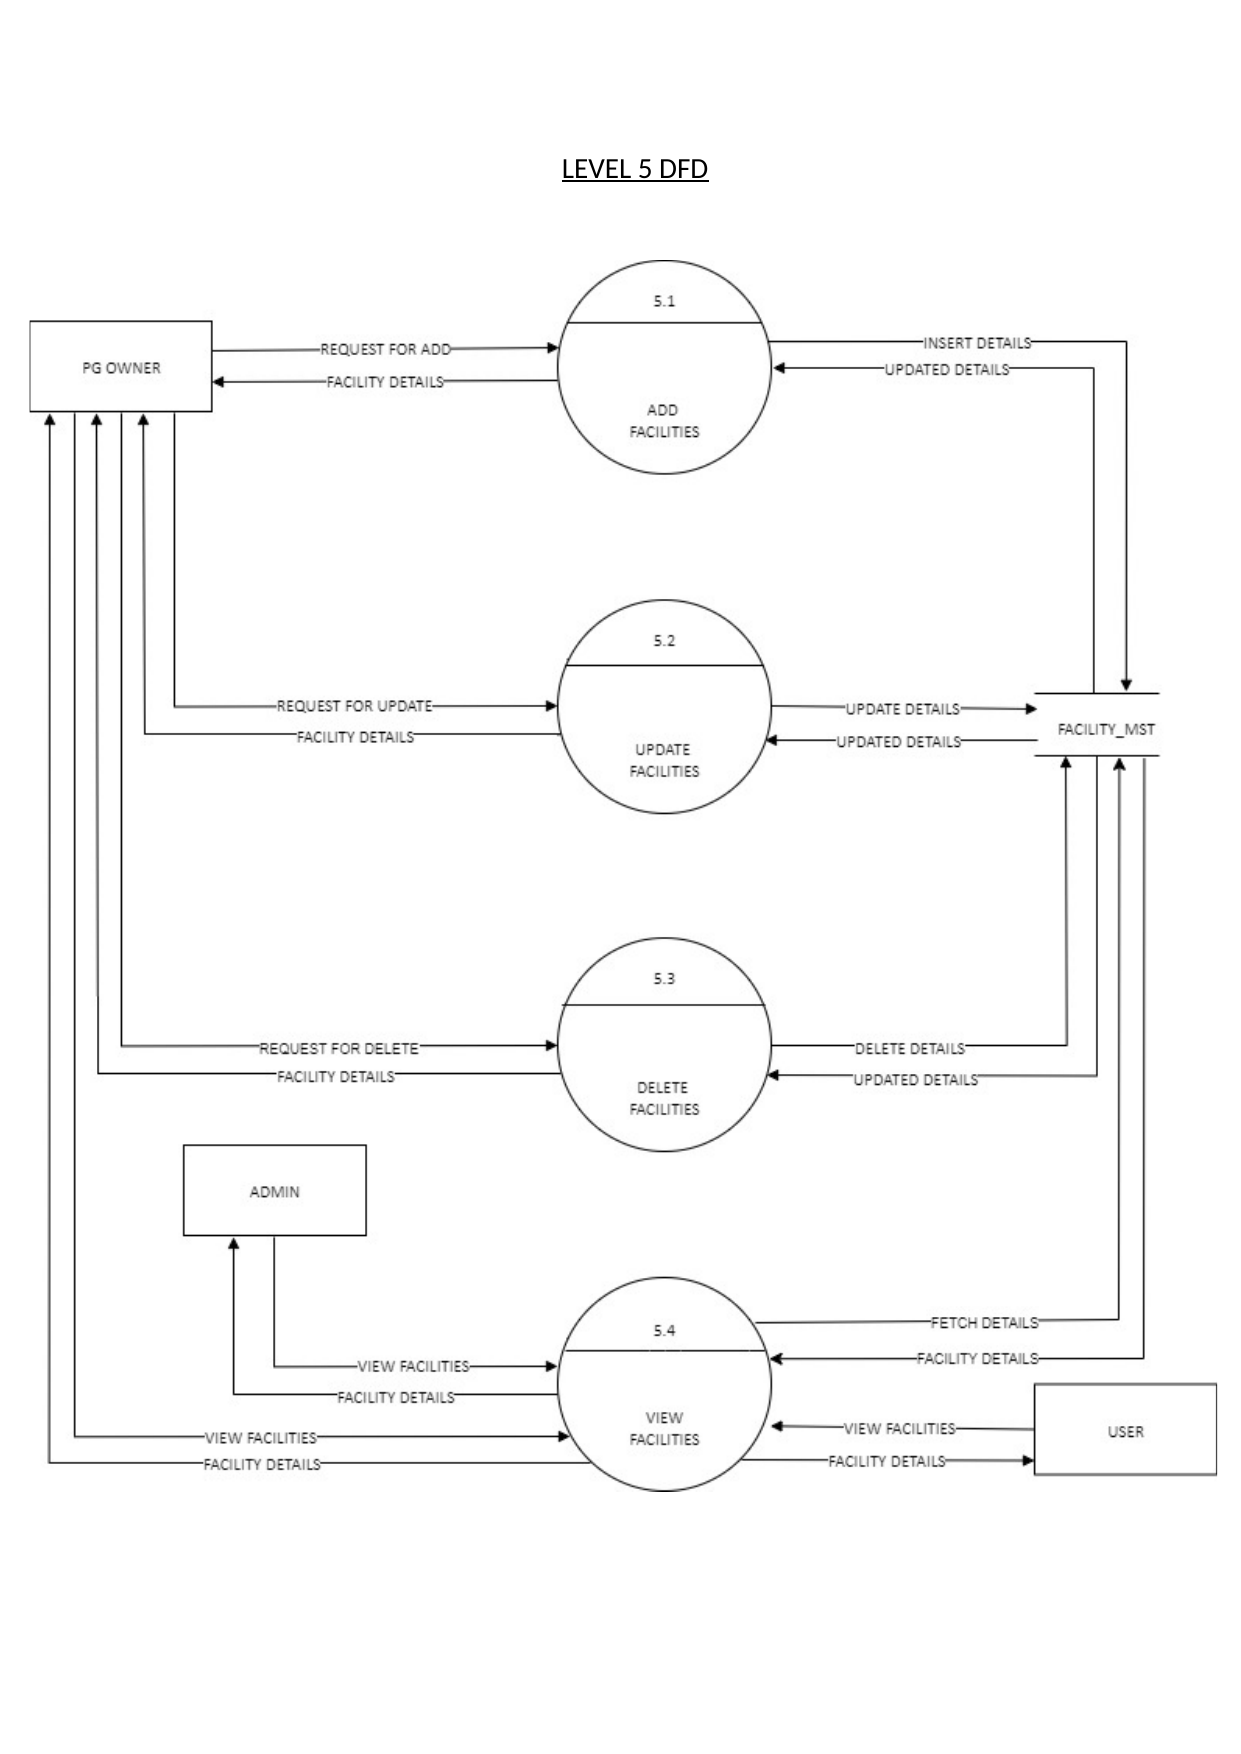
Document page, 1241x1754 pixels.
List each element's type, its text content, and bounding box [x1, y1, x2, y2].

picture [29, 260, 1218, 1492]
text LEVEL 5 DFD [104, 150, 1090, 186]
